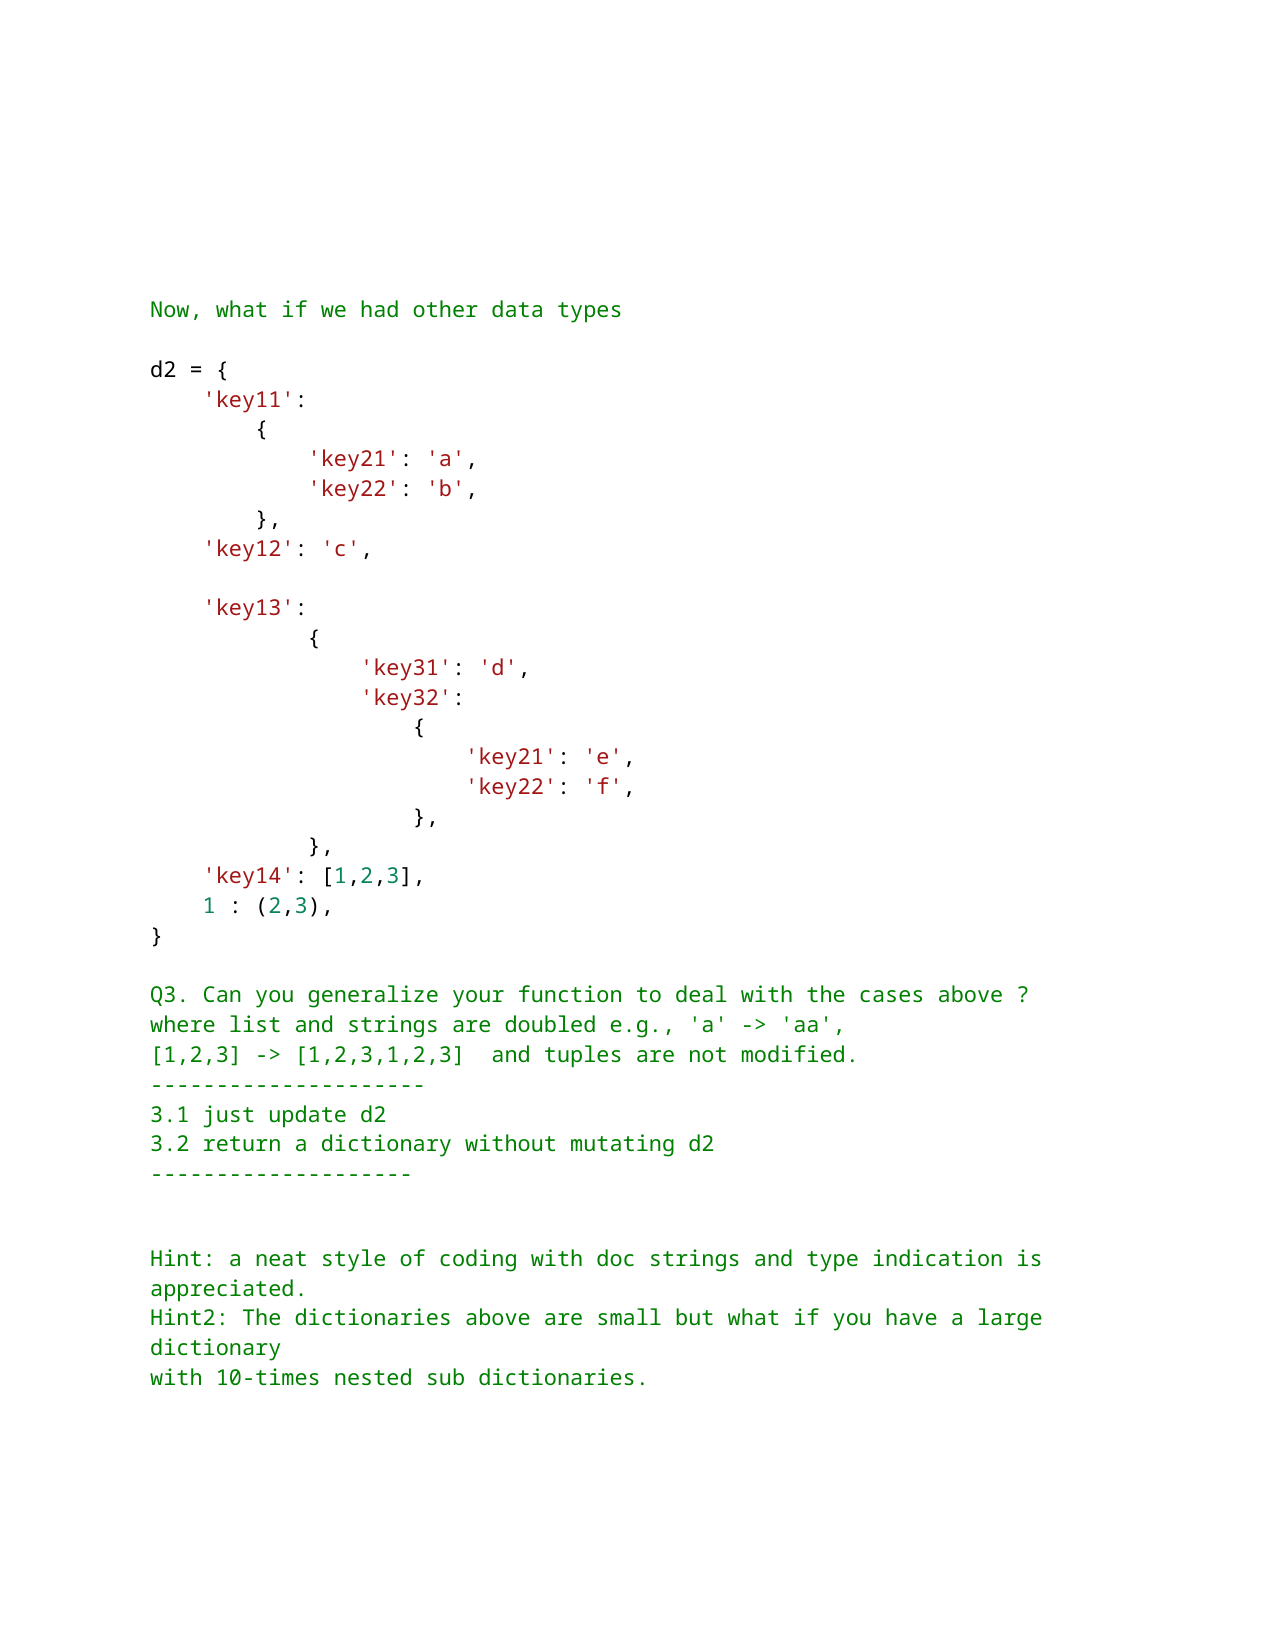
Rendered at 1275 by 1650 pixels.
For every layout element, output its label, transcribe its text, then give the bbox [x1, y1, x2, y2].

text { [150, 711, 1125, 741]
text --------------------- [150, 1069, 1125, 1098]
text 'key13': [150, 592, 1125, 622]
text -------------------- [150, 1158, 1125, 1188]
text 'key31': 'd', [150, 652, 1125, 681]
text d2 = { [150, 354, 1125, 383]
text 3.1 just update d2 [150, 1098, 1125, 1128]
text Q3. Can you generalize your function to deal with the cases above ? [150, 979, 1125, 1009]
text 3.2 return a dictionary without mutating d2 [150, 1128, 1125, 1158]
text 'key11': [150, 383, 1125, 413]
text 'key22': 'f', [150, 771, 1125, 801]
text with 10-times nested sub dictionaries. [150, 1362, 1125, 1392]
text }, [150, 830, 1125, 860]
text 'key12': 'c', [150, 532, 1125, 562]
text 'key14': [1,2,3], [150, 860, 1125, 890]
text }, [150, 801, 1125, 830]
text Hint: a neat style of coding with doc strings and type indication is appreciated. [150, 1243, 1125, 1302]
text { [150, 622, 1125, 652]
text 1 : (2,3), [150, 890, 1125, 920]
text }, [150, 503, 1125, 532]
text 'key21': 'e', [150, 741, 1125, 771]
text 'key21': 'a', [150, 443, 1125, 473]
text { [150, 413, 1125, 443]
text Now, what if we had other data types [150, 294, 1125, 324]
text 'key22': 'b', [150, 473, 1125, 503]
text 'key32': [150, 681, 1125, 711]
text Hint2: The dictionaries above are small but what if you have a large dictionary [150, 1302, 1125, 1362]
text where list and strings are doubled e.g., 'a' -> 'aa', [150, 1009, 1125, 1039]
text [1,2,3] -> [1,2,3,1,2,3] and tuples are not modified. [150, 1039, 1125, 1069]
text } [150, 920, 1125, 949]
